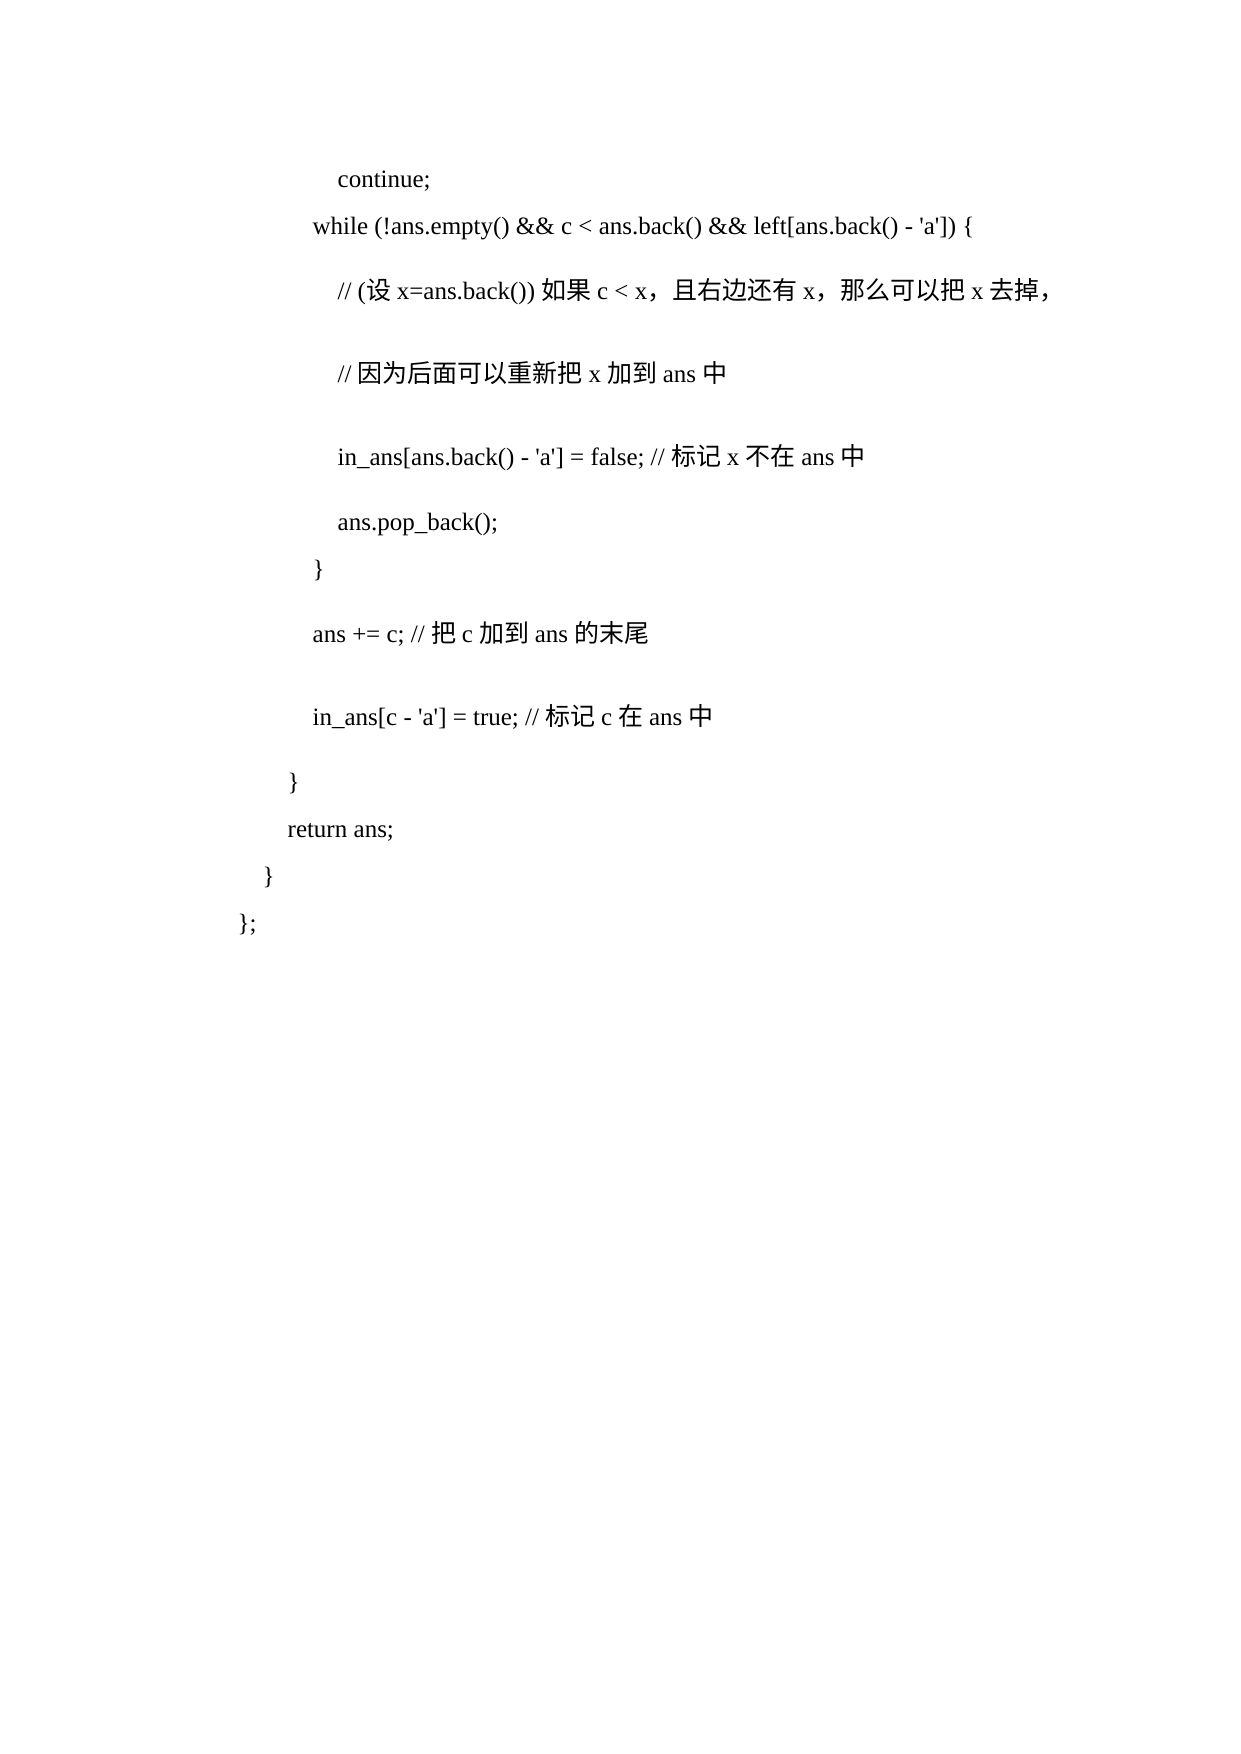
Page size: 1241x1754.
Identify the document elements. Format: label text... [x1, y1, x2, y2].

text } [237, 859, 1053, 891]
text while (!ans.empty() && c < ans.back() && left[ans.back() - 'a']) { [237, 209, 1053, 241]
text // 因为后面可以重新把 x 加到 ans 中 [237, 339, 1053, 404]
text ans += c; // 把 c 加到 ans 的末尾 [237, 599, 1053, 664]
text } [237, 552, 1053, 584]
text continue; [237, 162, 1053, 194]
text in_ans[ans.back() - 'a'] = false; // 标记 x 不在 ans 中 [237, 422, 1053, 487]
text } [237, 765, 1053, 798]
text ans.pop_back(); [237, 505, 1053, 538]
text // (设 x=ans.back()) 如果 c < x，且右边还有 x，那么可以把 x 去掉， [237, 256, 1053, 321]
text in_ans[c - 'a'] = true; // 标记 c 在 ans 中 [237, 682, 1053, 747]
text return ans; [237, 812, 1053, 844]
text }; [237, 906, 1053, 938]
